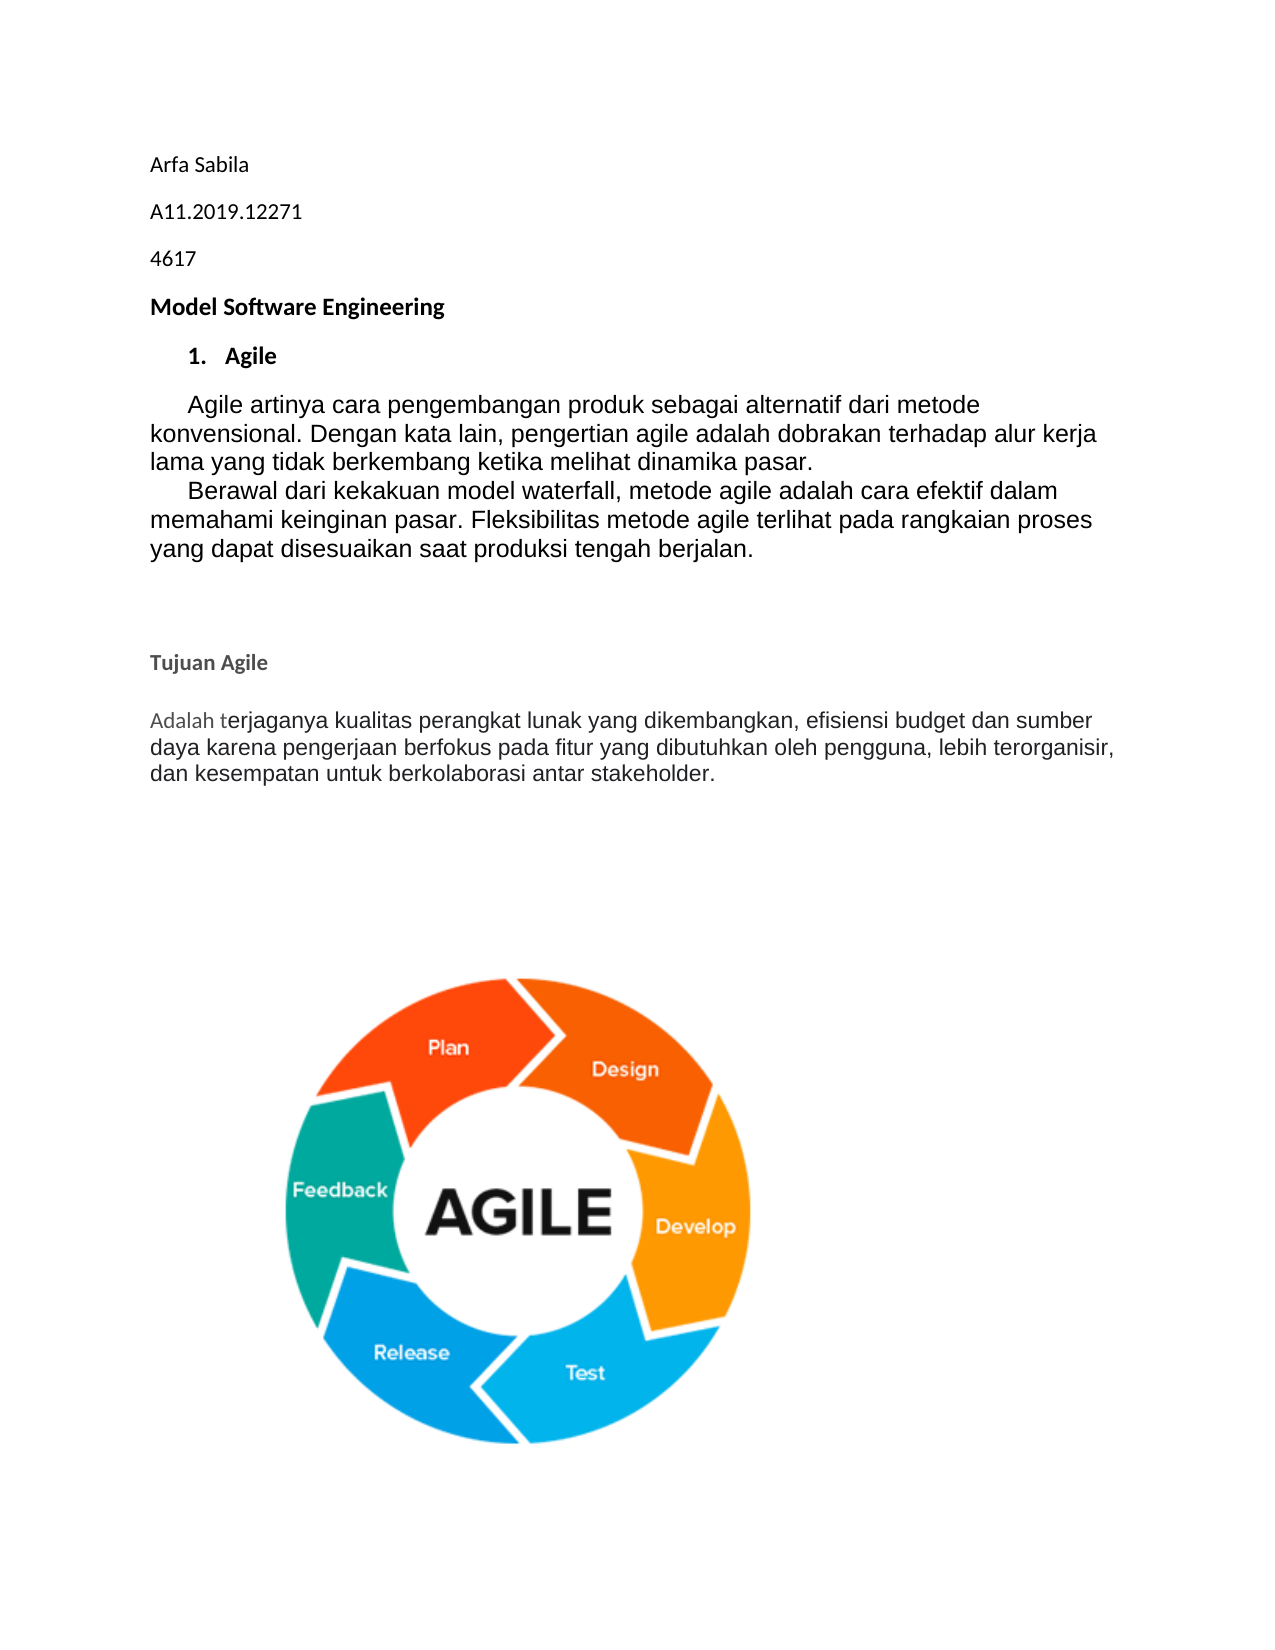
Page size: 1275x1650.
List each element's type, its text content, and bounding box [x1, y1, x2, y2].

picture [150, 943, 885, 1483]
text Tujuan Agile [150, 648, 1125, 677]
text Adalah terjaganya kualitas perangkat lunak yang dikembangkan, efisiensi budget dan sumber daya karena pengerjaan berfokus pada fitur yang dibutuhkan oleh pengguna, lebih terorganisir, dan kesempatan untuk berkolaborasi antar stakeholder. [150, 706, 1125, 786]
text A11.2019.12271 [150, 197, 1125, 225]
text Arfa Sabila [150, 150, 1125, 178]
text Model Software Engineering [150, 291, 1125, 321]
text Agile artinya cara pengembangan produk sebagai alternatif dari metode konvensional. Dengan kata lain, pengertian agile adalah dobrakan terhadap alur kerja lama yang tidak berkembang ketika melihat dinamika pasar. [150, 390, 1125, 476]
text 4617 [150, 244, 1125, 272]
list Agile [187, 340, 1125, 371]
text Berawal dari kekakuan model waterfall, metode agile adalah cara efektif dalam memahami keinginan pasar. Fleksibilitas metode agile terlihat pada rangkaian proses yang dapat disesuaikan saat produksi tengah berjalan. [150, 476, 1125, 562]
